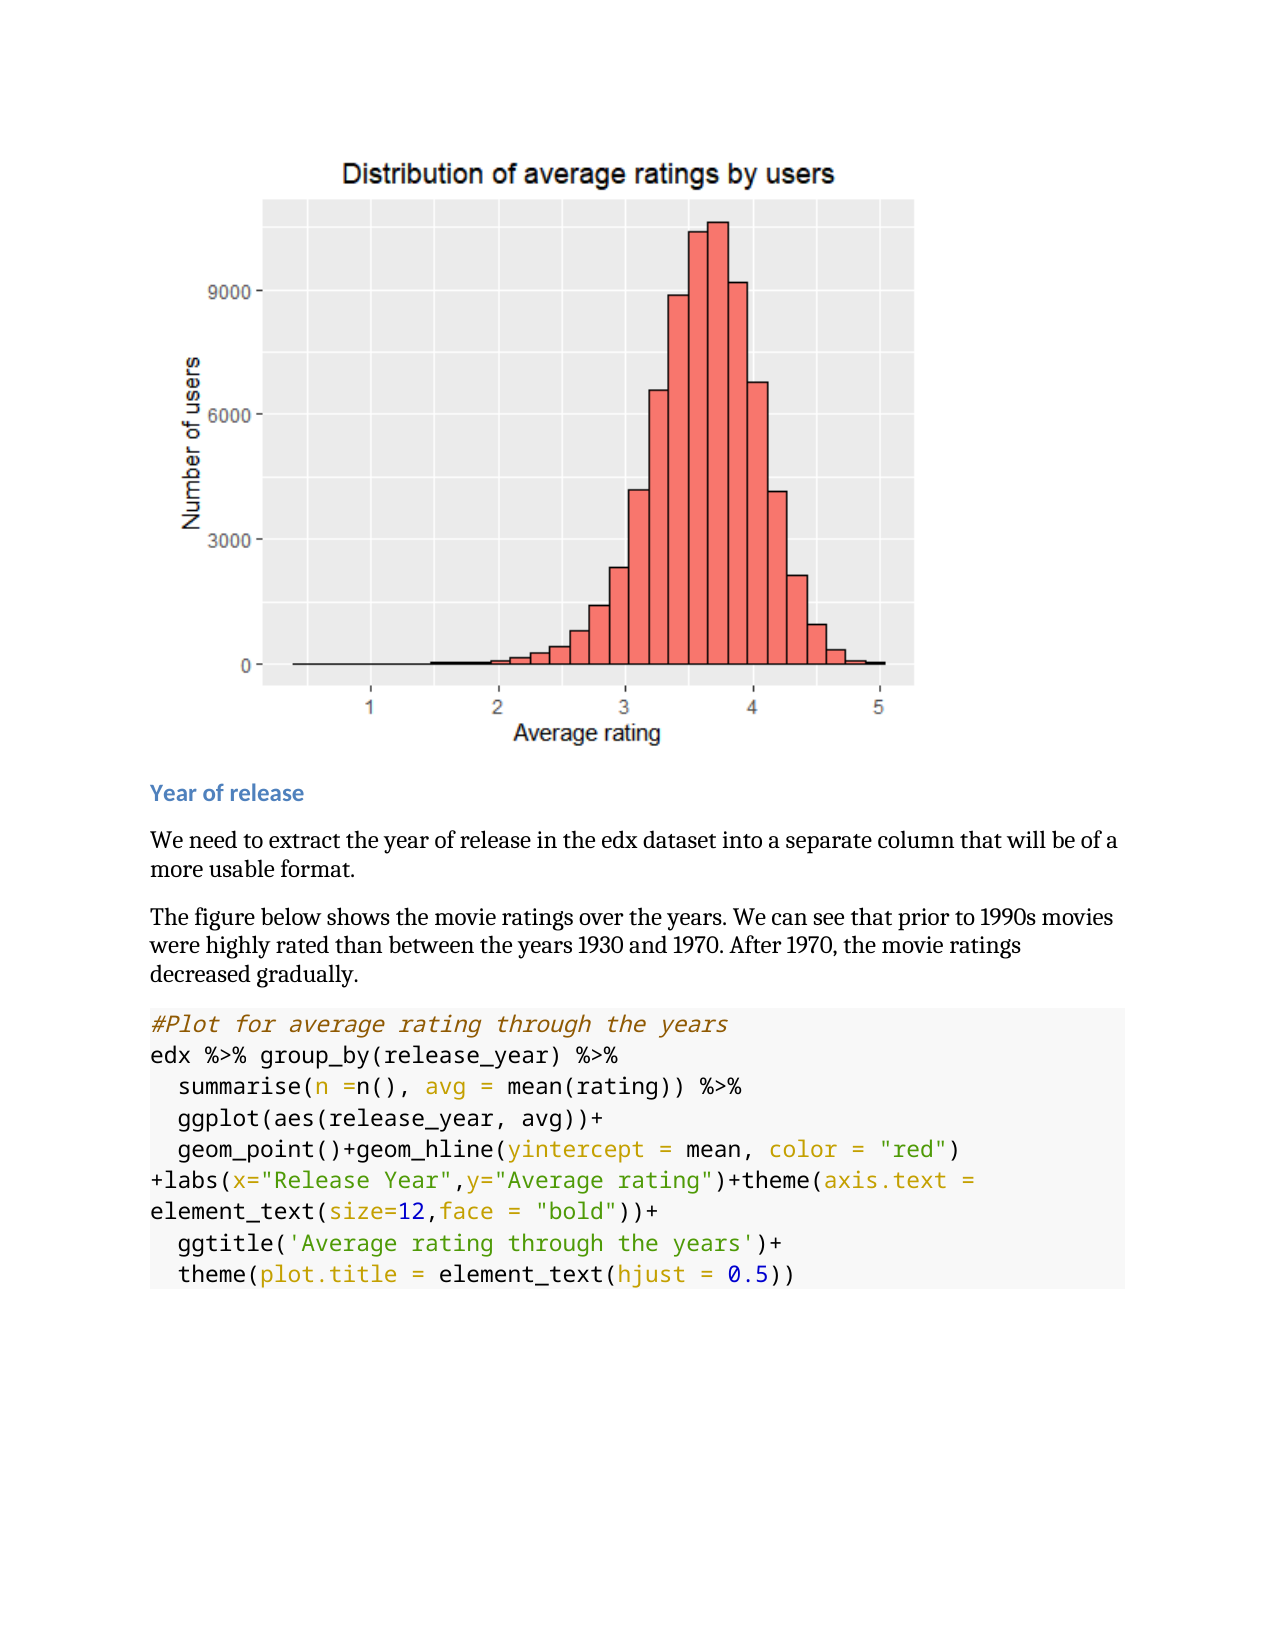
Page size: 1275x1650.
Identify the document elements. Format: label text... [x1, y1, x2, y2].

picture [168, 150, 927, 757]
text #Plot for average rating through the years edx %>% group_by(release_year) %>% summarise(n =n(), avg = mean(rating)) %>% ggplot(aes(release_year, avg))+ geom_point()+geom_hline(yintercept = mean, color = "red")+labs(x="Release Year",y="Average rating")+theme(axis.text = element_text(size=12,face = "bold"))+ ggtitle('Average rating through the years')+ theme(plot.title = element_text(hjust = 0.5)) [604, 1008, 1125, 1289]
subtitle Year of release [150, 777, 1125, 808]
text The figure below shows the movie ratings over the years. We can see that prior to 1990s movies were highly rated than between the years 1930 and 1970. After 1970, the movie ratings decreased gradually. [150, 903, 1125, 989]
text We need to extract the year of release in the edx dataset into a separate column that will be of a more usable format. [150, 826, 1125, 884]
